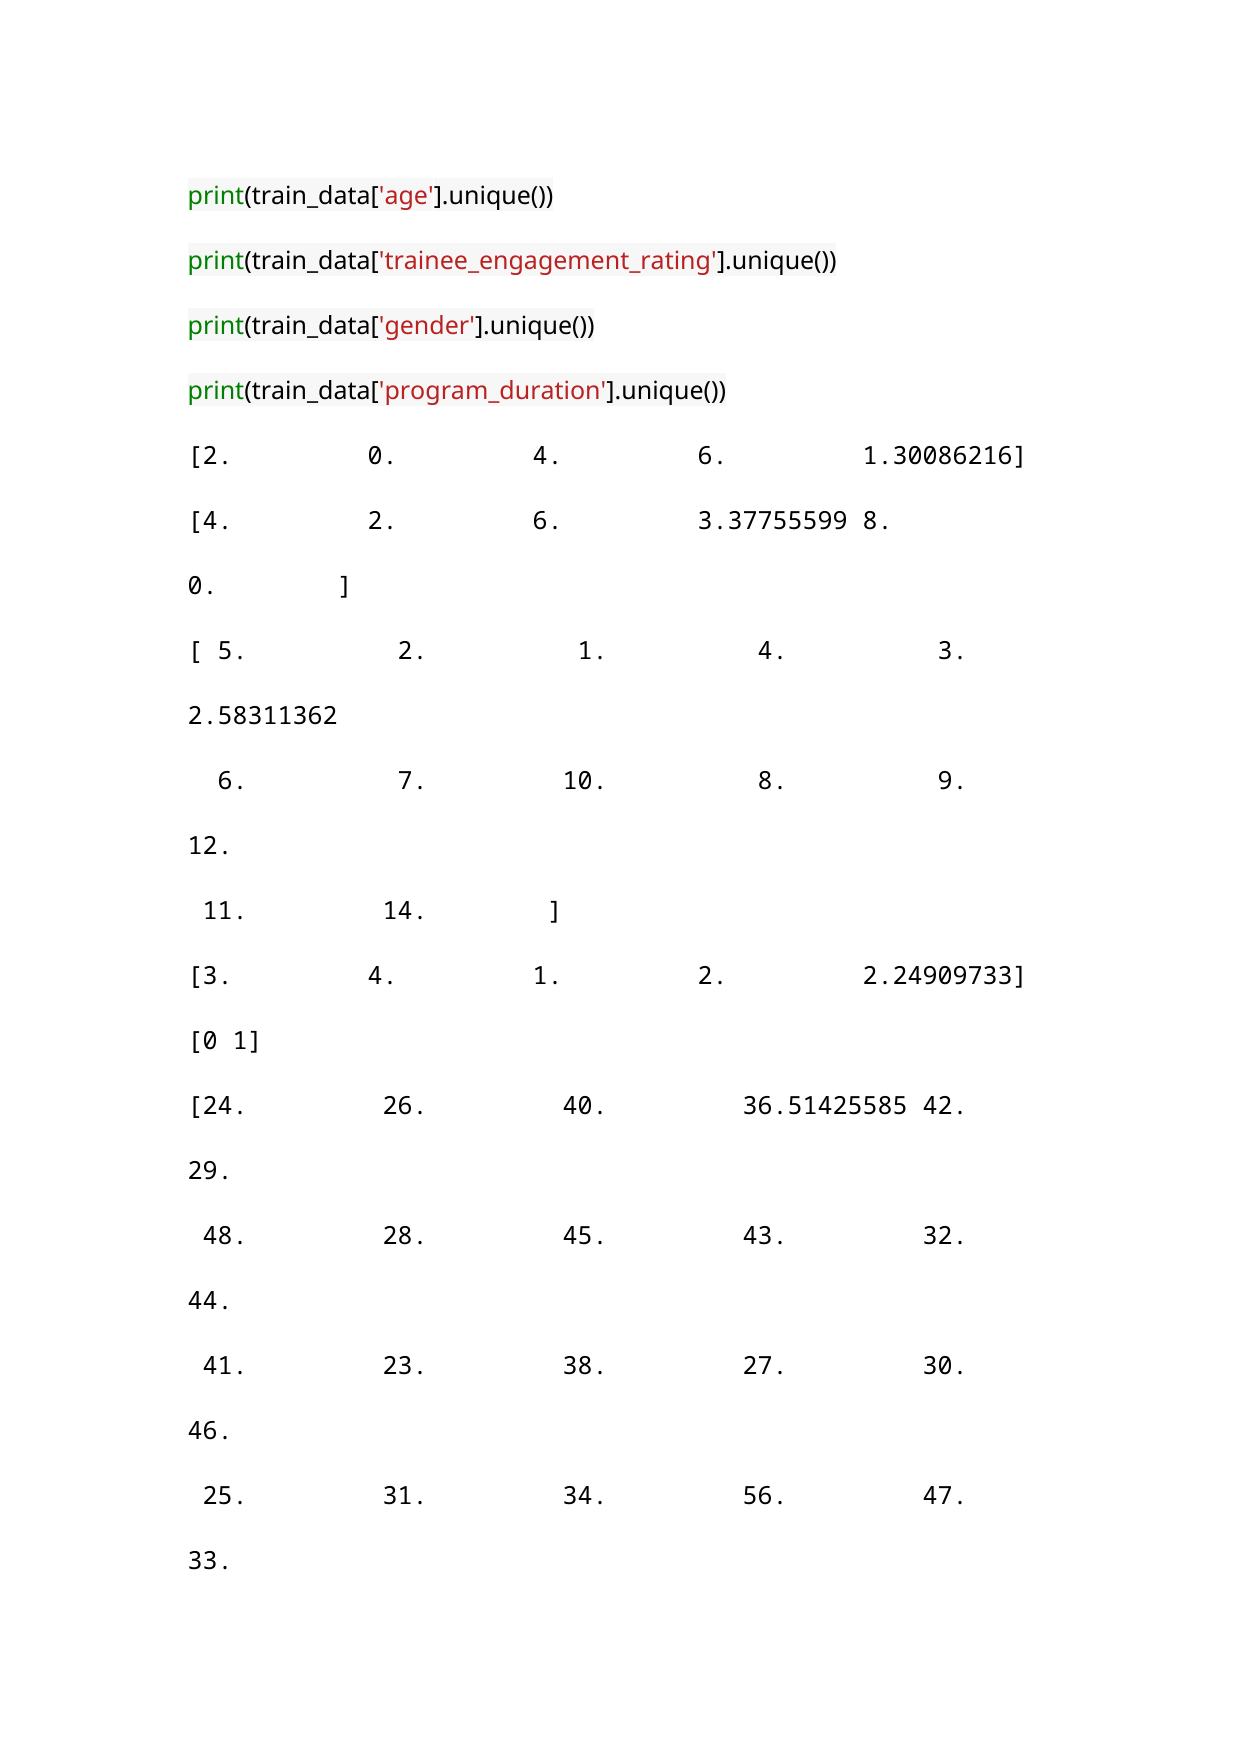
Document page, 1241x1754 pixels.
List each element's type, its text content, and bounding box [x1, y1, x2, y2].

text print(train_data['gender'].unique()) [187, 292, 1115, 357]
text [2. 0. 4. 6. 1.30086216] [187, 422, 1053, 487]
text [0 1] [187, 1007, 1053, 1072]
text print(train_data['age'].unique()) [187, 162, 1115, 227]
text 48. 28. 45. 43. 32. 44. [187, 1202, 1053, 1332]
text [24. 26. 40. 36.51425585 42. 29. [187, 1072, 1053, 1202]
text 41. 23. 38. 27. 30. 46. [187, 1332, 1053, 1462]
text 25. 31. 34. 56. 47. 33. [187, 1462, 1053, 1592]
text 11. 14. ] [187, 877, 1053, 942]
text [3. 4. 1. 2. 2.24909733] [187, 942, 1053, 1007]
text print(train_data['trainee_engagement_rating'].unique()) [187, 227, 1115, 292]
text [ 5. 2. 1. 4. 3. 2.58311362 [187, 617, 1053, 747]
text 6. 7. 10. 8. 9. 12. [187, 747, 1053, 877]
text print(train_data['program_duration'].unique()) [187, 357, 1115, 422]
text [4. 2. 6. 3.37755599 8. 0. ] [187, 487, 1053, 617]
